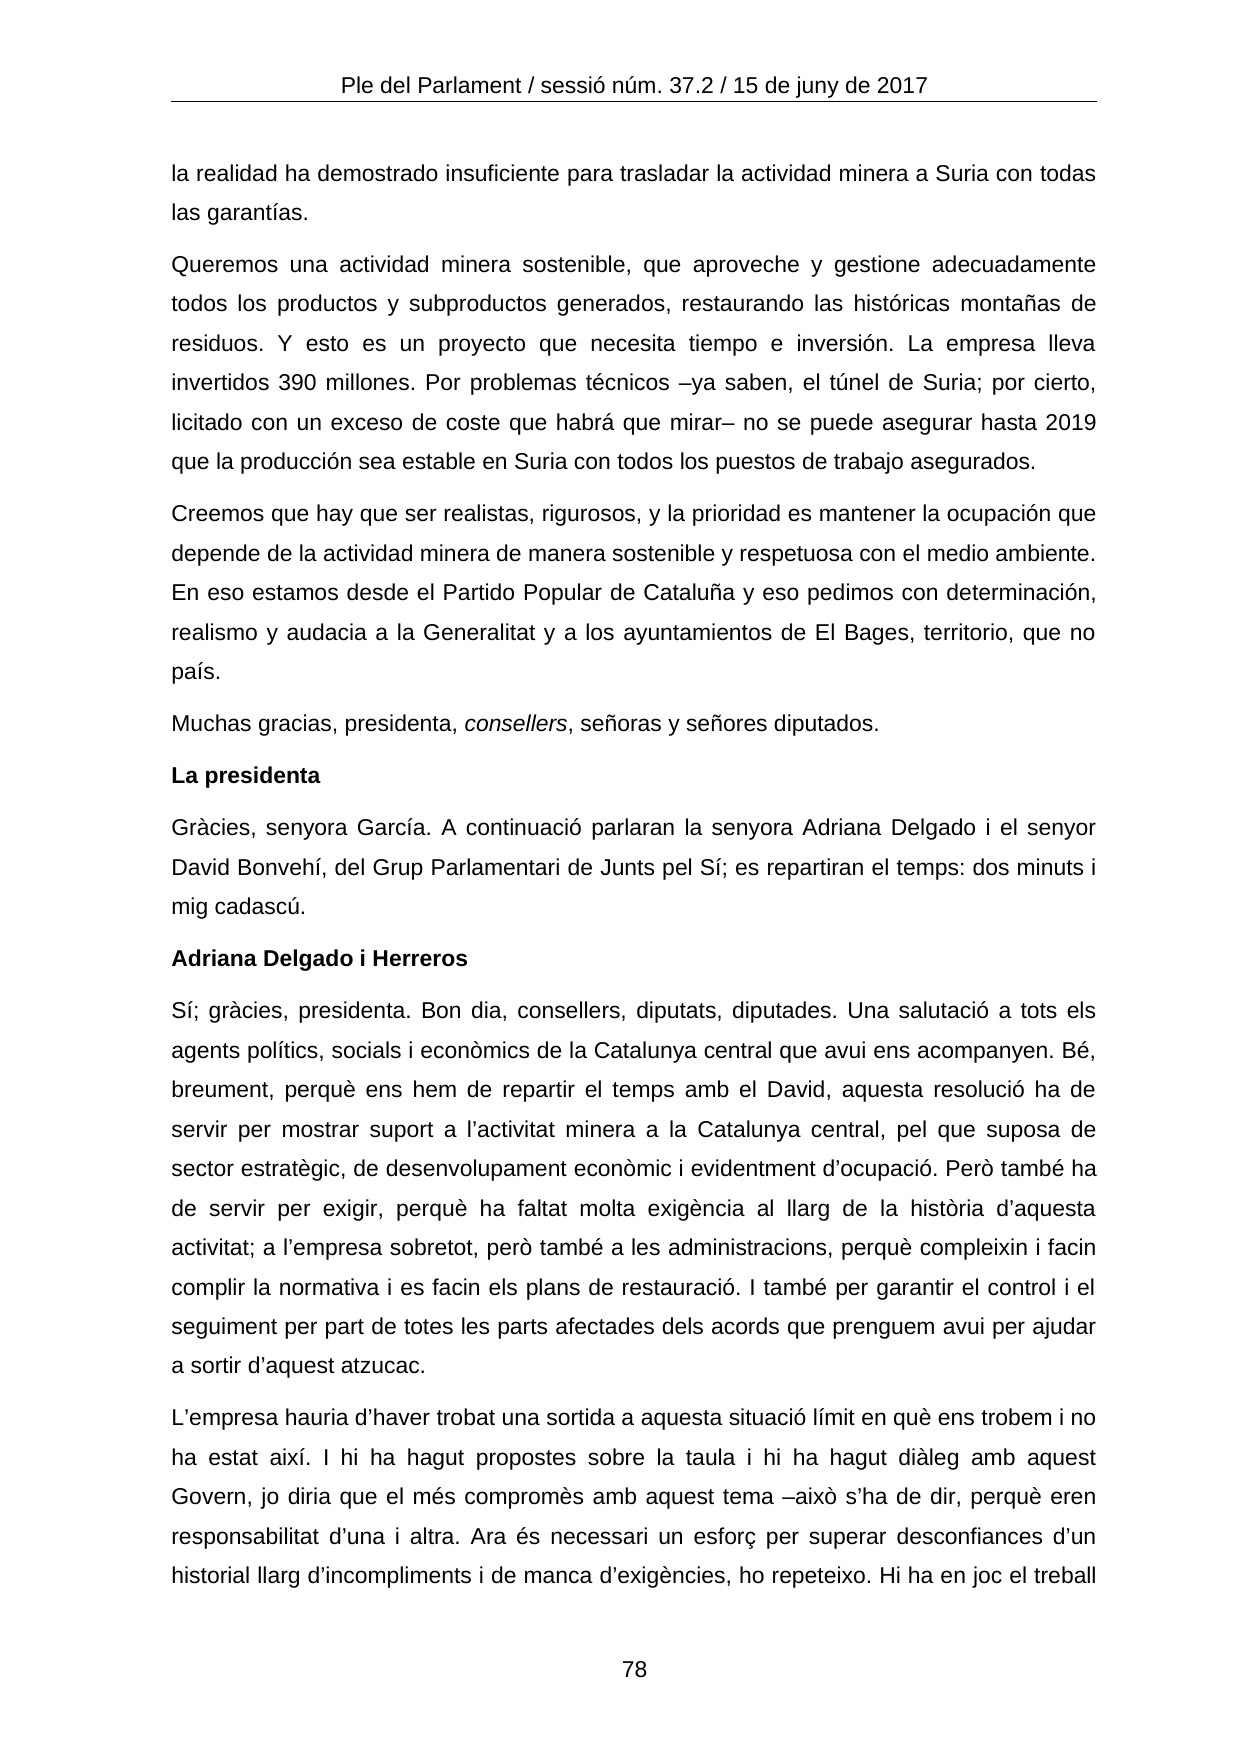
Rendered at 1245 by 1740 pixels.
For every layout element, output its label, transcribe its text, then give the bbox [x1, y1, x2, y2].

text Queremos una actividad minera sostenible, que aproveche y gestione adecuadamente todos los productos y subproductos generados, restaurando las históricas montañas de residuos. Y esto es un proyecto que necesita tiempo e inversión. La empresa lleva invertidos 390 millones. Por problemas técnicos –ya saben, el túnel de Suria; por cierto, licitado con un exceso de coste que habrá que mirar– no se puede asegurar hasta 2019 que la producción sea estable en Suria con todos los puestos de trabajo asegurados. [171, 251, 1097, 475]
text Gràcies, senyora García. A continuació parlaran la senyora Adriana Delgado i el senyor David Bonvehí, del Grup Parlamentari de Junts pel Sí; es repartiran el temps: dos minuts i mig cadascú. [171, 814, 1097, 919]
text Adriana Delgado i Herreros [171, 945, 1097, 971]
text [171, 159, 1097, 225]
text La presidenta [171, 762, 1097, 788]
text Sí; gràcies, presidenta. Bon dia, consellers, diputats, diputades. Una salutació a tots els agents polítics, socials i econòmics de la Catalunya central que avui ens acompanyen. Bé, breument, perquè ens hem de repartir el temps amb el David, aquesta resolució ha de servir per mostrar suport a l’activitat minera a la Catalunya central, pel que suposa de sector estratègic, de desenvolupament econòmic i evidentment d’ocupació. Però també ha de servir per exigir, perquè ha faltat molta exigència al llarg de la història d’aquesta activitat; a l’empresa sobretot, però també a les administracions, perquè compleixin i facin complir la normativa i es facin els plans de restauració. I també per garantir el control i el seguiment per part de totes les parts afectades dels acords que prenguem avui per ajudar a sortir d’aquest atzucac. [171, 997, 1097, 1379]
text Muchas gracias, presidenta, consellers, señoras y señores diputados. [171, 710, 1097, 737]
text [171, 1404, 1097, 1589]
text Creemos que hay que ser realistas, rigurosos, y la prioridad es mantener la ocupación que depende de la actividad minera de manera sostenible y respetuosa con el medio ambiente. En eso estamos desde el Partido Popular de Cataluña y eso pedimos con determinación, realismo y audacia a la Generalitat y a los ayuntamientos de El Bages, territorio, que no país. [171, 500, 1097, 684]
